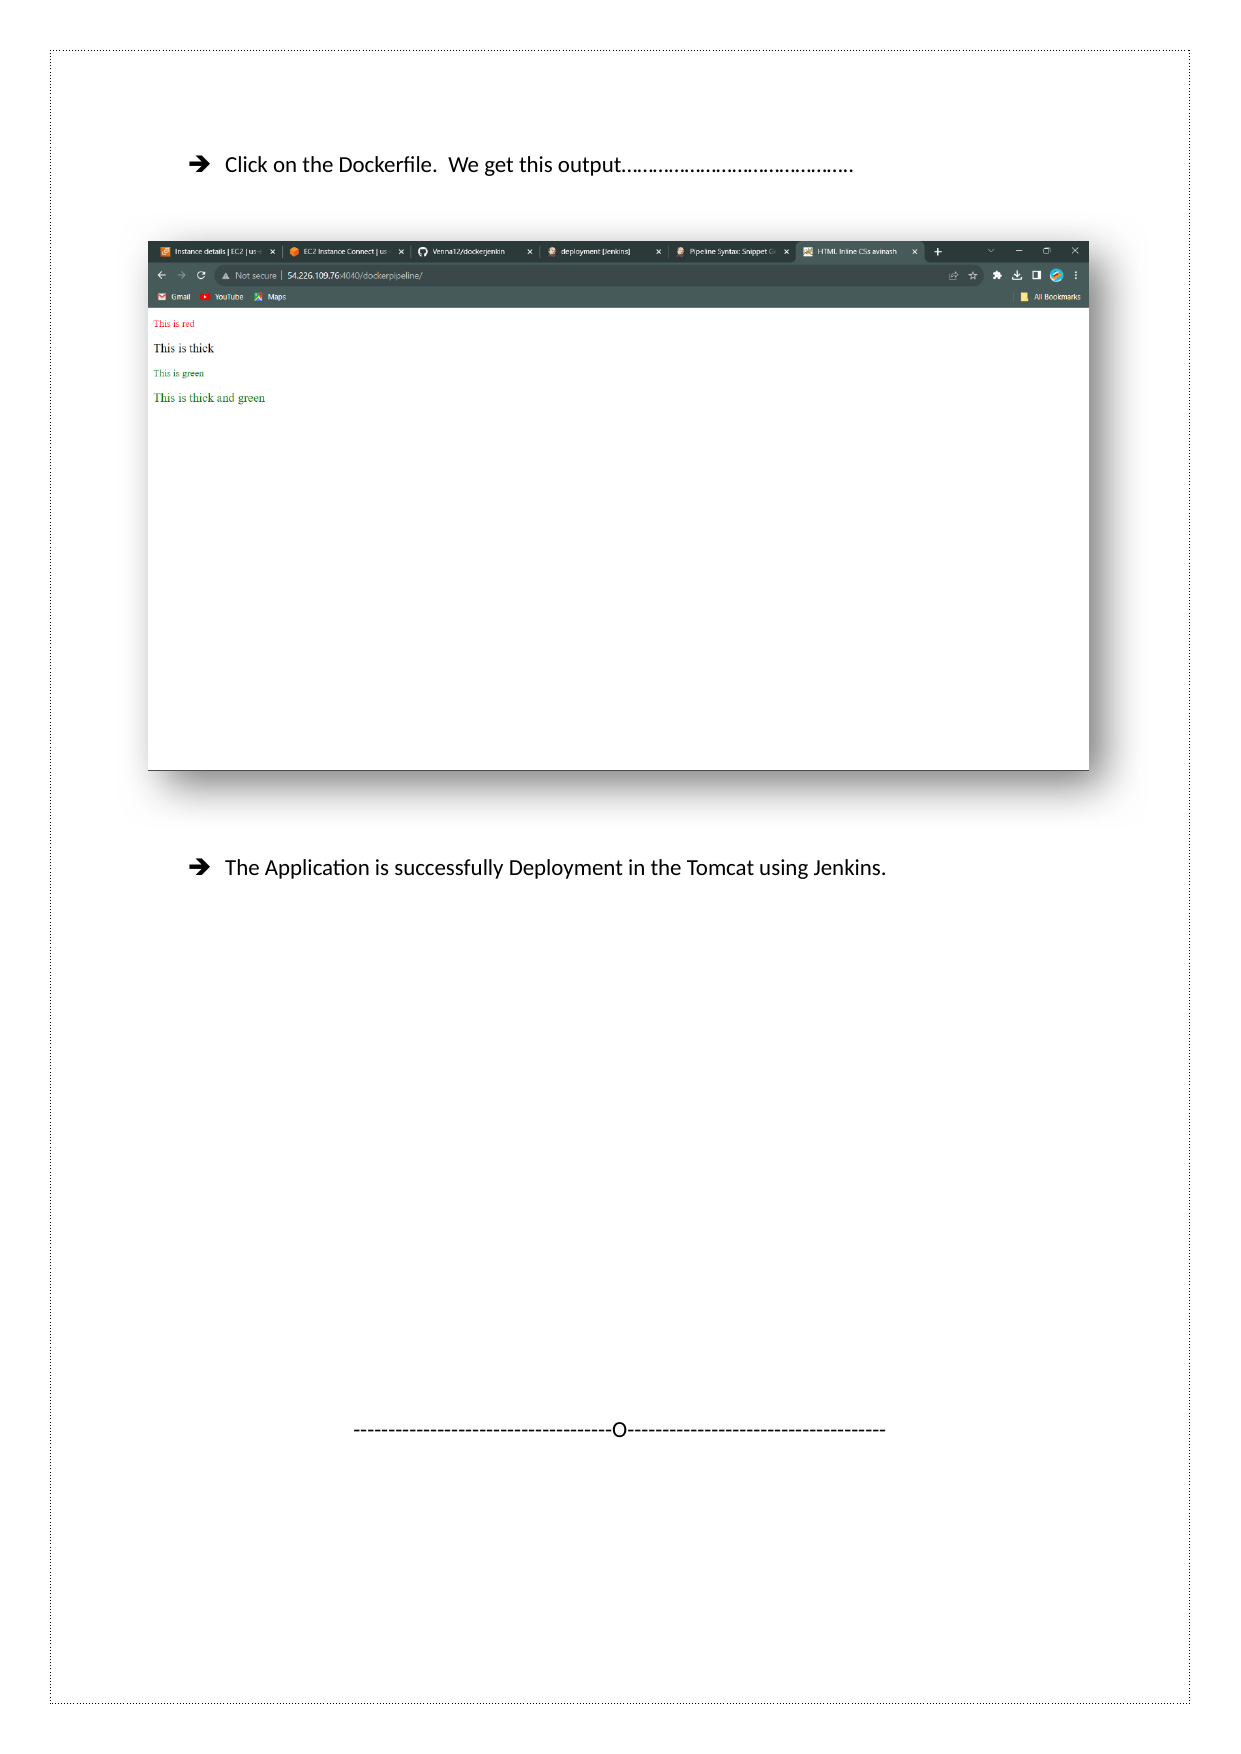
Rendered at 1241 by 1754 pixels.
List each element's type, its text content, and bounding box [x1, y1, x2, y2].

list The Application is successfully Deployment in the Tomcat using Jenkins. [187, 853, 1090, 881]
list Click on the Dockerfile. We get this output…………………………………….. [187, 150, 1090, 178]
picture [148, 241, 1089, 771]
text -------------------------------------O------------------------------------- [150, 1416, 1090, 1444]
